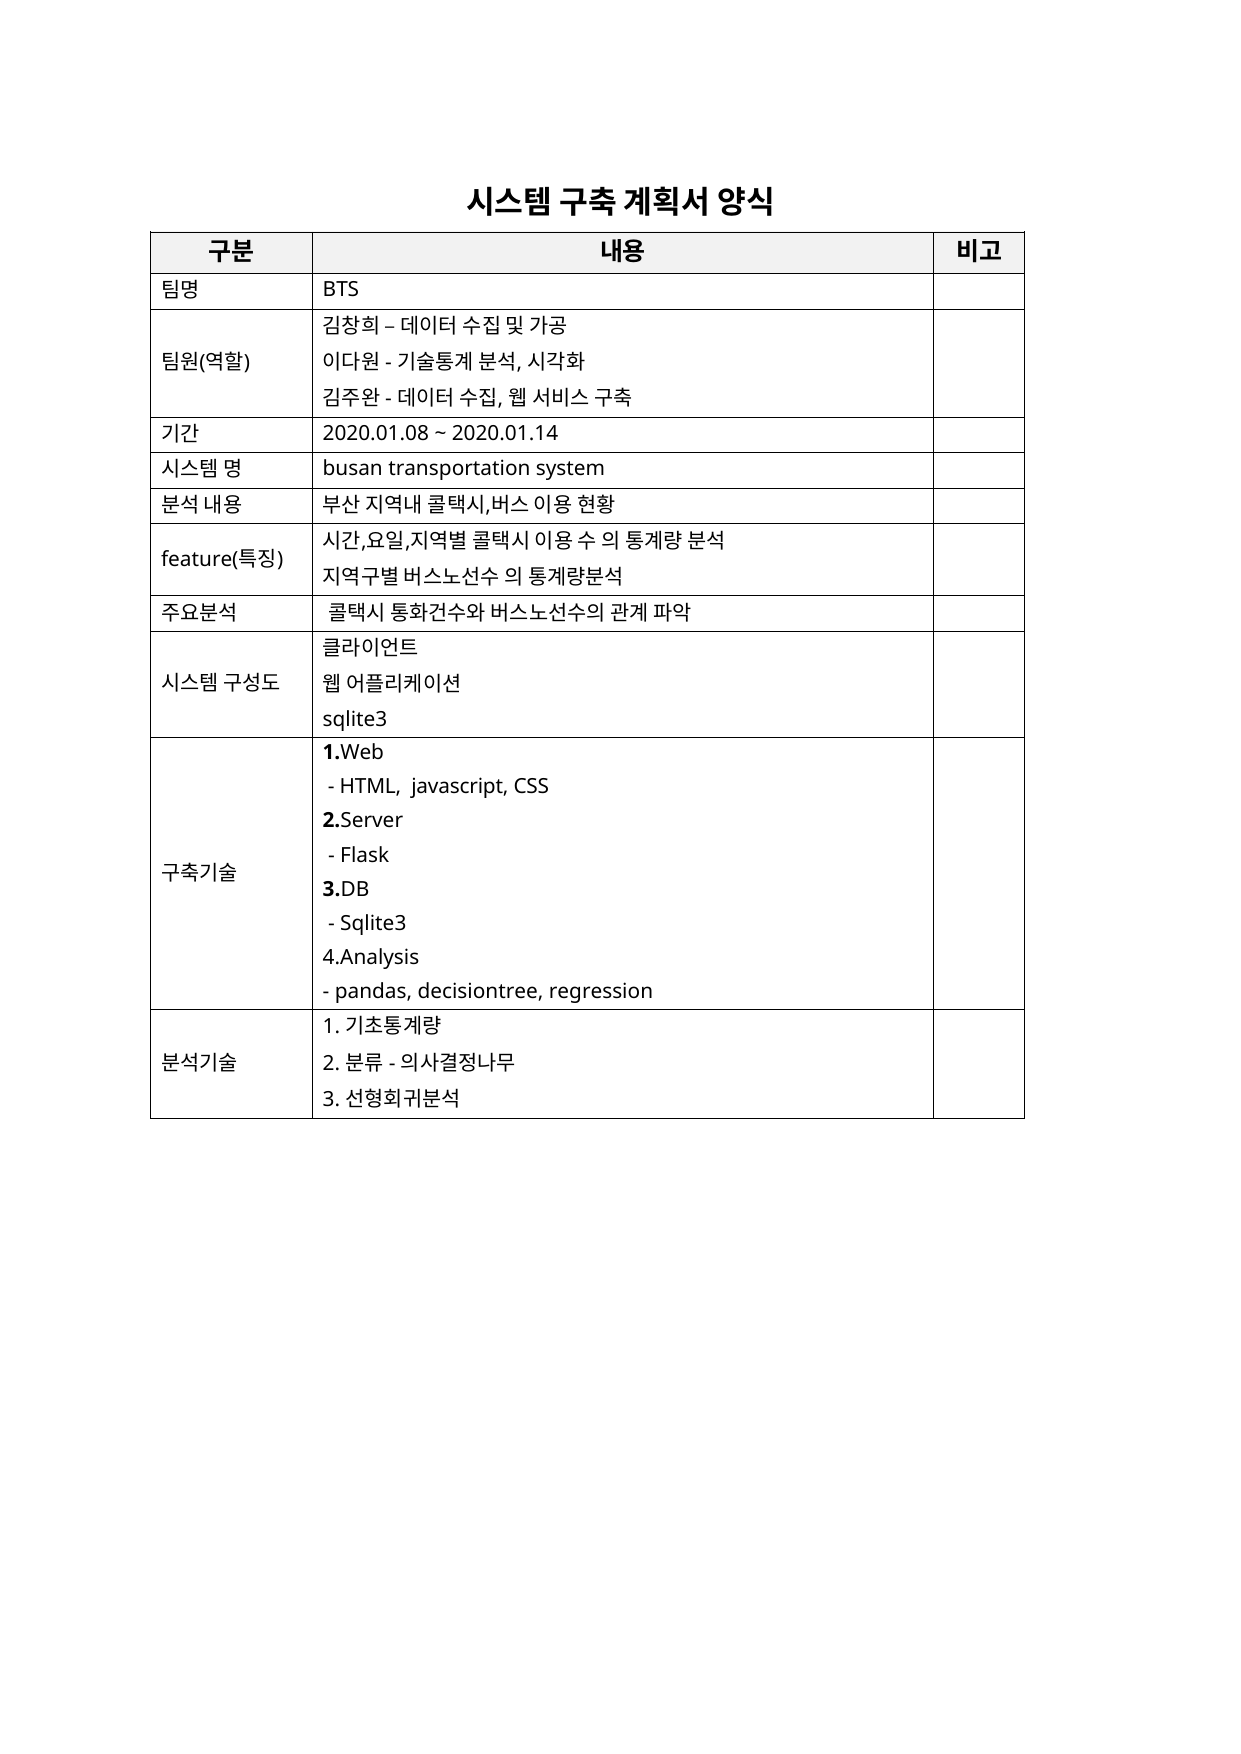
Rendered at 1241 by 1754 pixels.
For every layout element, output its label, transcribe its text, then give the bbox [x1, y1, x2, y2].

table_cell [934, 310, 1024, 417]
table_header 내용 [313, 233, 933, 273]
table_cell [934, 274, 1024, 308]
table_cell BTS [313, 274, 933, 308]
table_header 비고 [934, 233, 1024, 273]
table_cell [934, 1010, 1024, 1117]
table_cell 팀원(역할) [151, 310, 312, 417]
table_cell 주요분석 [151, 596, 312, 631]
table_cell 김창희 – 데이터 수집 및 가공 이다원 - 기술통계 분석, 시각화 김주완 - 데이터 수집, 웹 서비스 구축 [313, 310, 933, 417]
table_cell [934, 632, 1024, 737]
table_cell 2020.01.08 ~ 2020.01.14 [313, 418, 933, 452]
table_cell 클라이언트 웹 어플리케이션 sqlite3 [313, 632, 933, 737]
table_cell [934, 524, 1024, 595]
table_cell [934, 489, 1024, 523]
table_cell 1.Web - HTML, javascript, CSS 2.Server - Flask 3.DB - Sqlite3 4.Analysis - pandas, decisiontree, regression [313, 738, 933, 1009]
table_cell feature(특징) [151, 524, 312, 595]
table_cell 시스템 명 [151, 453, 312, 488]
table_cell 부산 지역내 콜택시,버스 이용 현황 [313, 489, 933, 523]
table_cell 분석 내용 [151, 489, 312, 523]
table_cell [934, 738, 1024, 1009]
table_cell 분석기술 [151, 1010, 312, 1117]
text 시스템 구축 계획서 양식 [150, 177, 1090, 222]
table_cell 시스템 구성도 [151, 632, 312, 737]
table_cell busan transportation system [313, 453, 933, 488]
table_cell 시간,요일,지역별 콜택시 이용 수 의 통계량 분석 지역구별 버스노선수 의 통계량분석 [313, 524, 933, 595]
table_cell [934, 596, 1024, 631]
table_cell 구축기술 [151, 738, 312, 1009]
table_header 구분 [151, 233, 312, 273]
table_cell 팀명 [151, 274, 312, 308]
table_cell 기간 [151, 418, 312, 452]
table_cell [934, 453, 1024, 488]
table_cell 콜택시 통화건수와 버스노선수의 관계 파악 [313, 596, 933, 631]
table_cell 1. 기초통계량 2. 분류 - 의사결정나무 3. 선형회귀분석 [313, 1010, 933, 1117]
table_cell [934, 418, 1024, 452]
